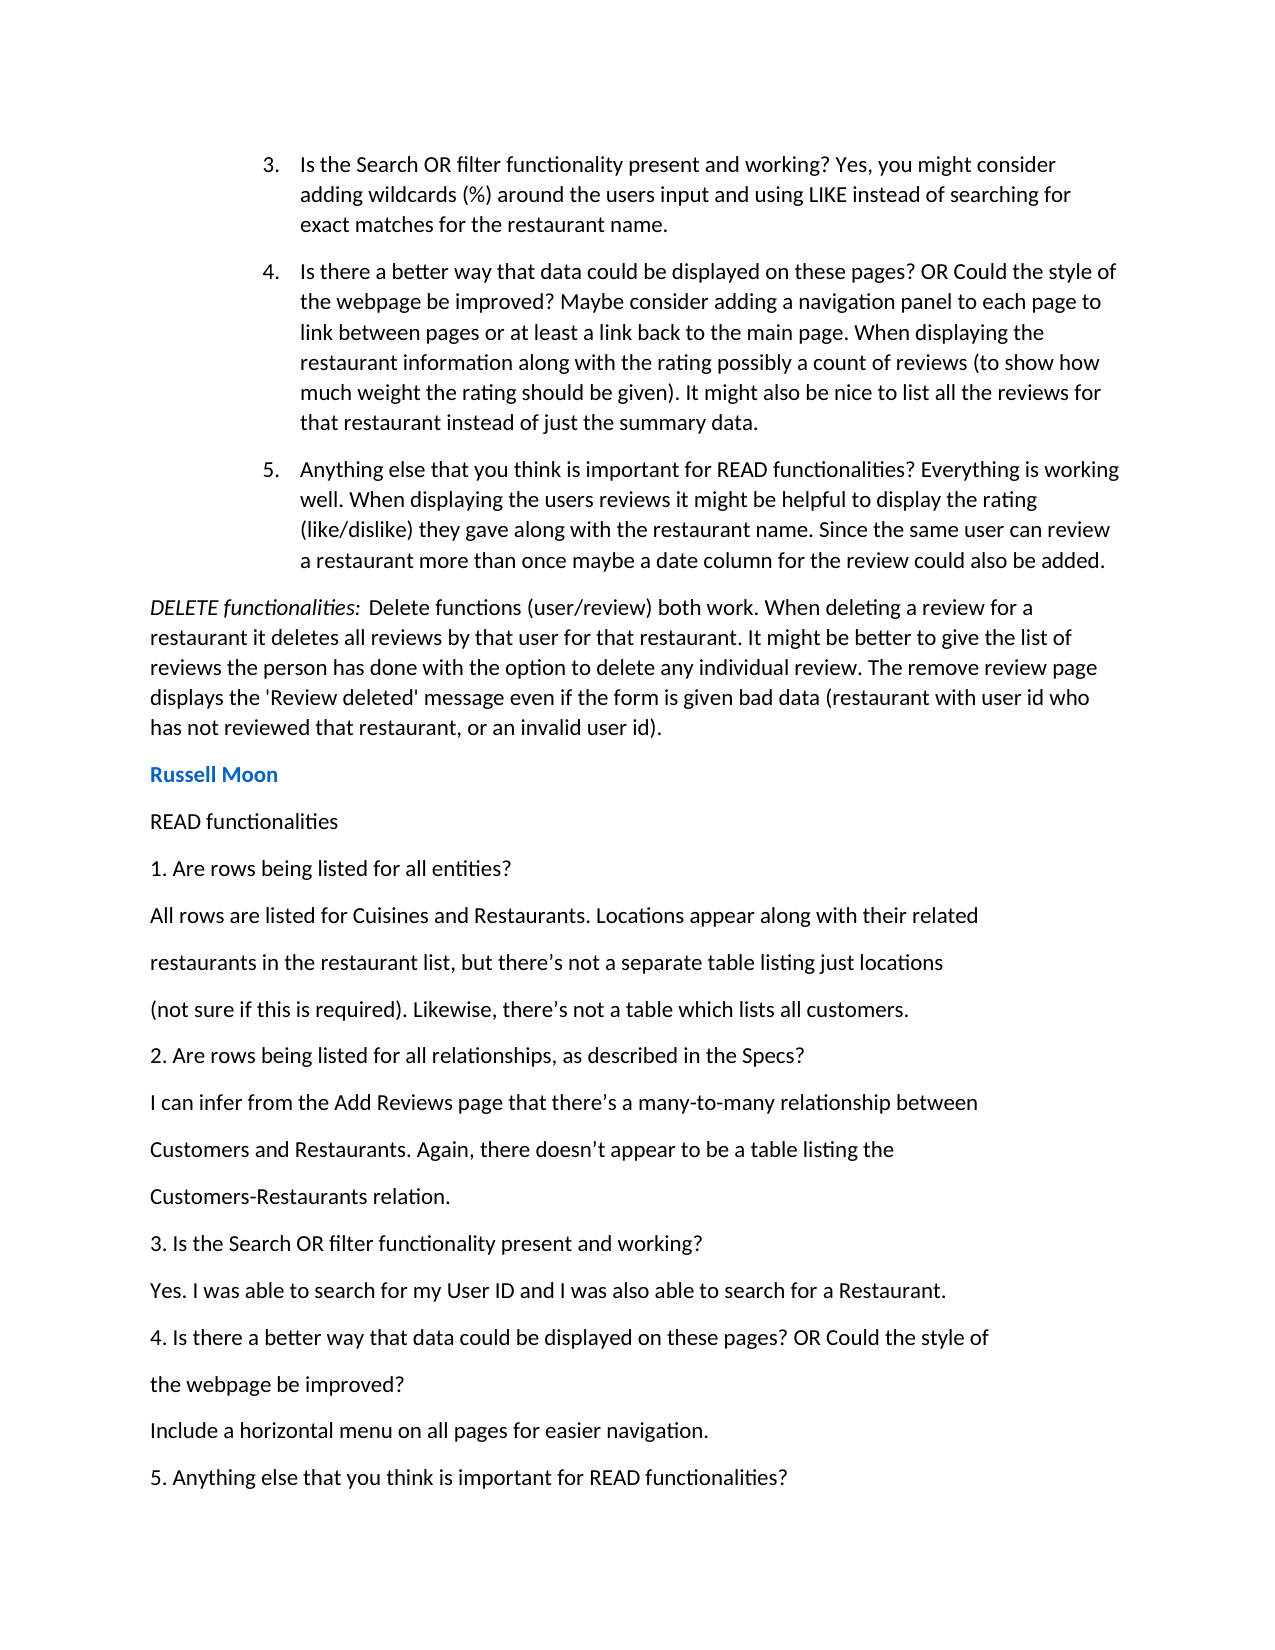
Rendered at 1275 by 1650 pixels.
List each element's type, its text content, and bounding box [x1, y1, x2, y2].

text Customers-Restaurants relation. [150, 1182, 1125, 1210]
text Include a horizontal menu on all pages for easier navigation. [150, 1417, 1125, 1445]
list Is there a better way that data could be displayed on these pages? OR Could the style of the webpage be improved? Maybe consider adding a navigation panel to each page to link between pages or at least a link back to the main page. When displaying the restaurant information along with the rating possibly a count of reviews (to show how much weight the rating should be given). It might also be nice to list all the reviews for that restaurant instead of just the summary data. [262, 257, 1125, 436]
text restaurants in the restaurant list, but there’s not a separate table listing just locations [150, 948, 1125, 976]
text 5. Anything else that you think is important for READ functionalities? [150, 1463, 1125, 1492]
text (not sure if this is required). Likewise, there’s not a table which lists all customers. [150, 995, 1125, 1023]
list Is the Search OR filter functionality present and working? Yes, you might consider adding wildcards (%) around the users input and using LIKE instead of searching for exact matches for the restaurant name. [262, 150, 1125, 238]
text 3. Is the Search OR filter functionality present and working? [150, 1229, 1125, 1257]
list Anything else that you think is important for READ functionalities? Everything is working well. When displaying the users reviews it might be helpful to display the rating (like/dislike) they gave along with the restaurant name. Since the same user can review a restaurant more than once maybe a date column for the review could also be added. [262, 455, 1125, 574]
text I can infer from the Add Reviews page that there’s a many-to-many relationship between [150, 1088, 1125, 1117]
text Russell Moon [150, 760, 1125, 788]
text All rows are listed for Cuisines and Restaurants. Locations appear along with their related [150, 901, 1125, 929]
text READ functionalities [150, 807, 1125, 835]
text 1. Are rows being listed for all entities? [150, 854, 1125, 882]
text 2. Are rows being listed for all relationships, as described in the Specs? [150, 1042, 1125, 1070]
text Yes. I was able to search for my User ID and I was also able to search for a Restaurant. [150, 1276, 1125, 1304]
text DELETE functionalities: Delete functions (user/review) both work. When deleting a review for a restaurant it deletes all reviews by that user for that restaurant. It might be better to give the list of reviews the person has done with the option to delete any individual review. The remove review page displays the 'Review deleted' message even if the form is given bad data (restaurant with user id who has not reviewed that restaurant, or an invalid user id). [150, 593, 1125, 742]
text Customers and Restaurants. Again, there doesn’t appear to be a table listing the [150, 1135, 1125, 1163]
text the webpage be improved? [150, 1370, 1125, 1398]
text 4. Is there a better way that data could be displayed on these pages? OR Could the style of [150, 1323, 1125, 1351]
